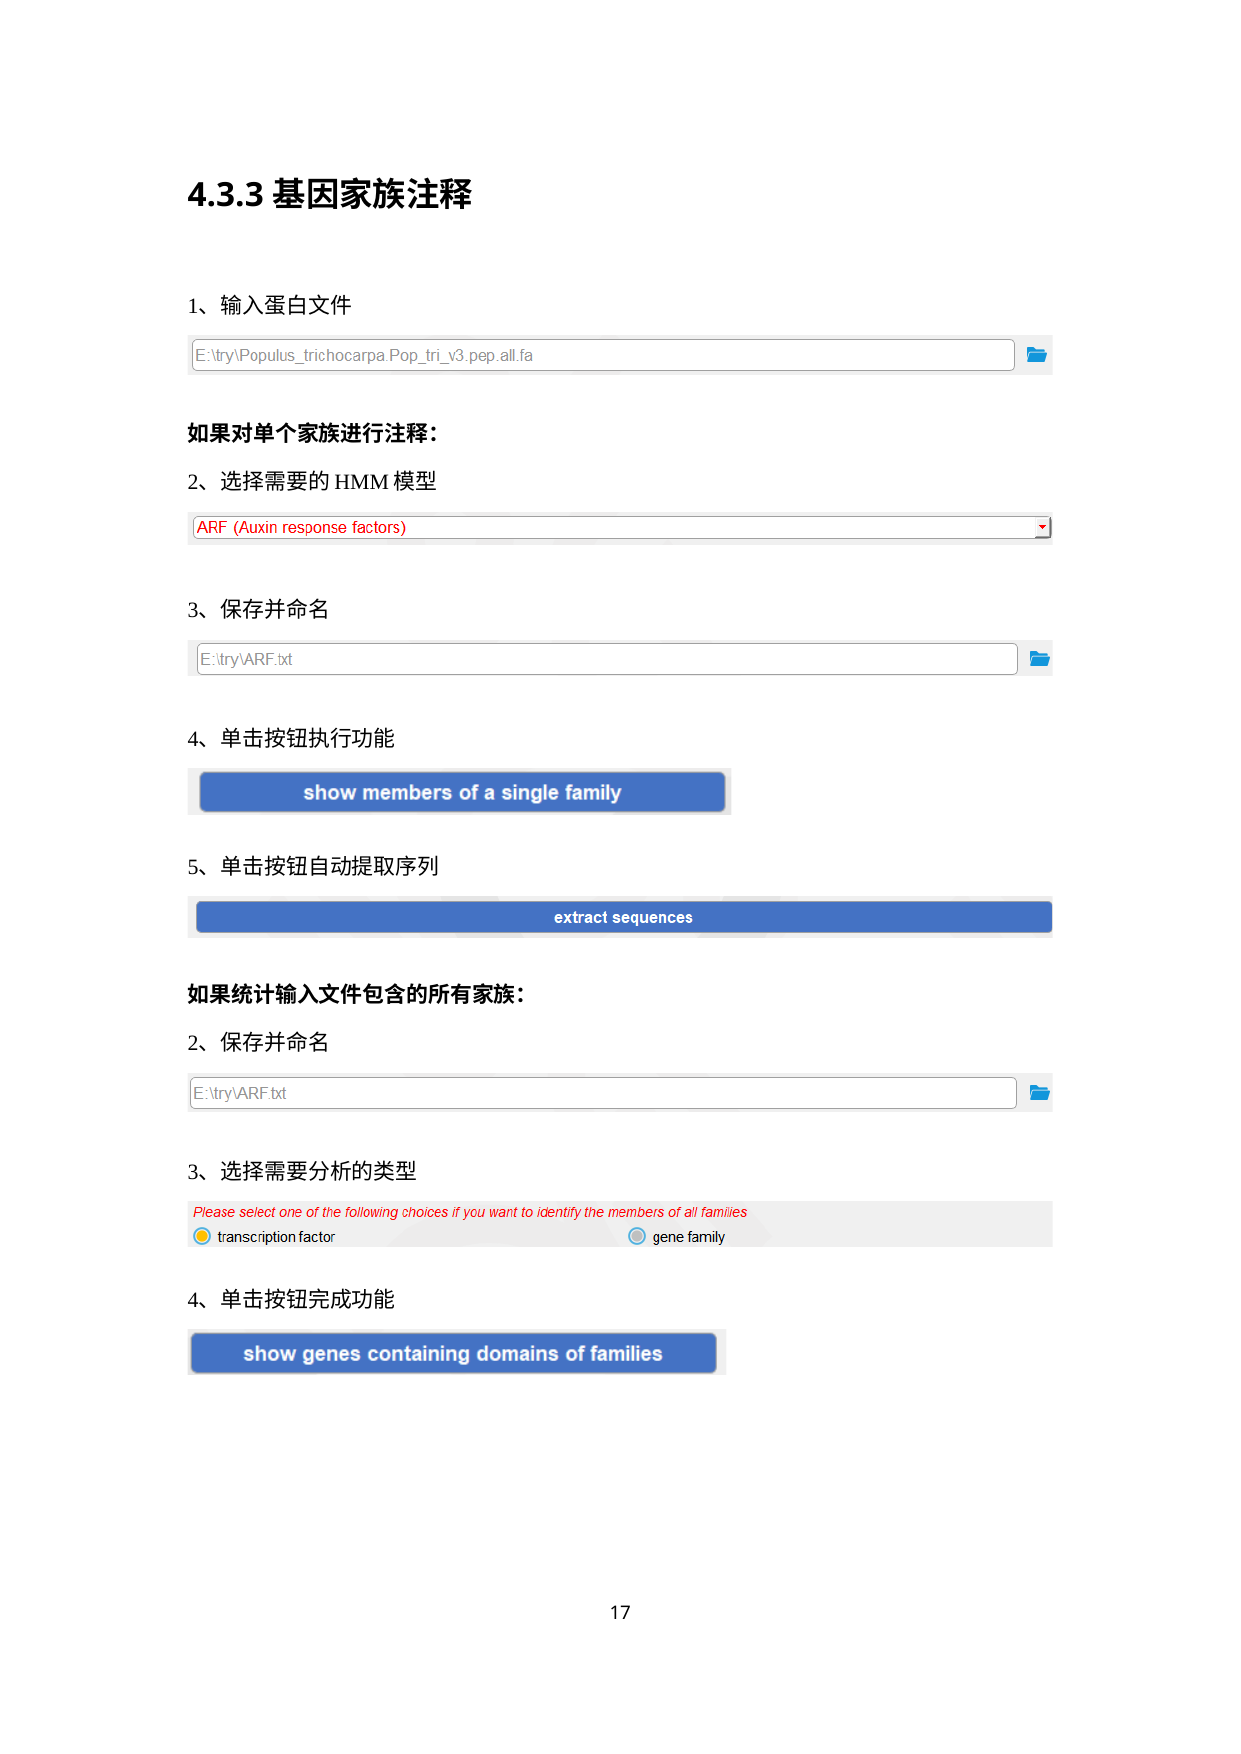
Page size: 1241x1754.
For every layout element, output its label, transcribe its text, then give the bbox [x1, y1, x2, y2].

picture [187, 1329, 727, 1375]
text 3、选择需要分析的类型 [187, 1153, 1053, 1186]
text 3、保存并命名 [187, 592, 1053, 624]
picture [187, 335, 1053, 375]
subtitle 4.3.3 基因家族注释 [187, 160, 1053, 225]
picture [187, 768, 732, 815]
picture [187, 1201, 1053, 1247]
text 5、单击按钮自动提取序列 [187, 848, 1053, 881]
text 2、选择需要的HMM模型 [187, 464, 1053, 496]
text 如果统计输入文件包含的所有家族： [187, 977, 1053, 1009]
text 2、保存并命名 [187, 1025, 1053, 1057]
text 4、单击按钮执行功能 [187, 720, 1053, 753]
text 1、输入蛋白文件 [187, 287, 1053, 320]
picture [187, 512, 1053, 545]
picture [187, 1073, 1053, 1112]
picture [187, 640, 1053, 676]
picture [187, 896, 1053, 938]
text 如果对单个家族进行注释： [187, 415, 1053, 448]
text 4、单击按钮完成功能 [187, 1281, 1053, 1314]
